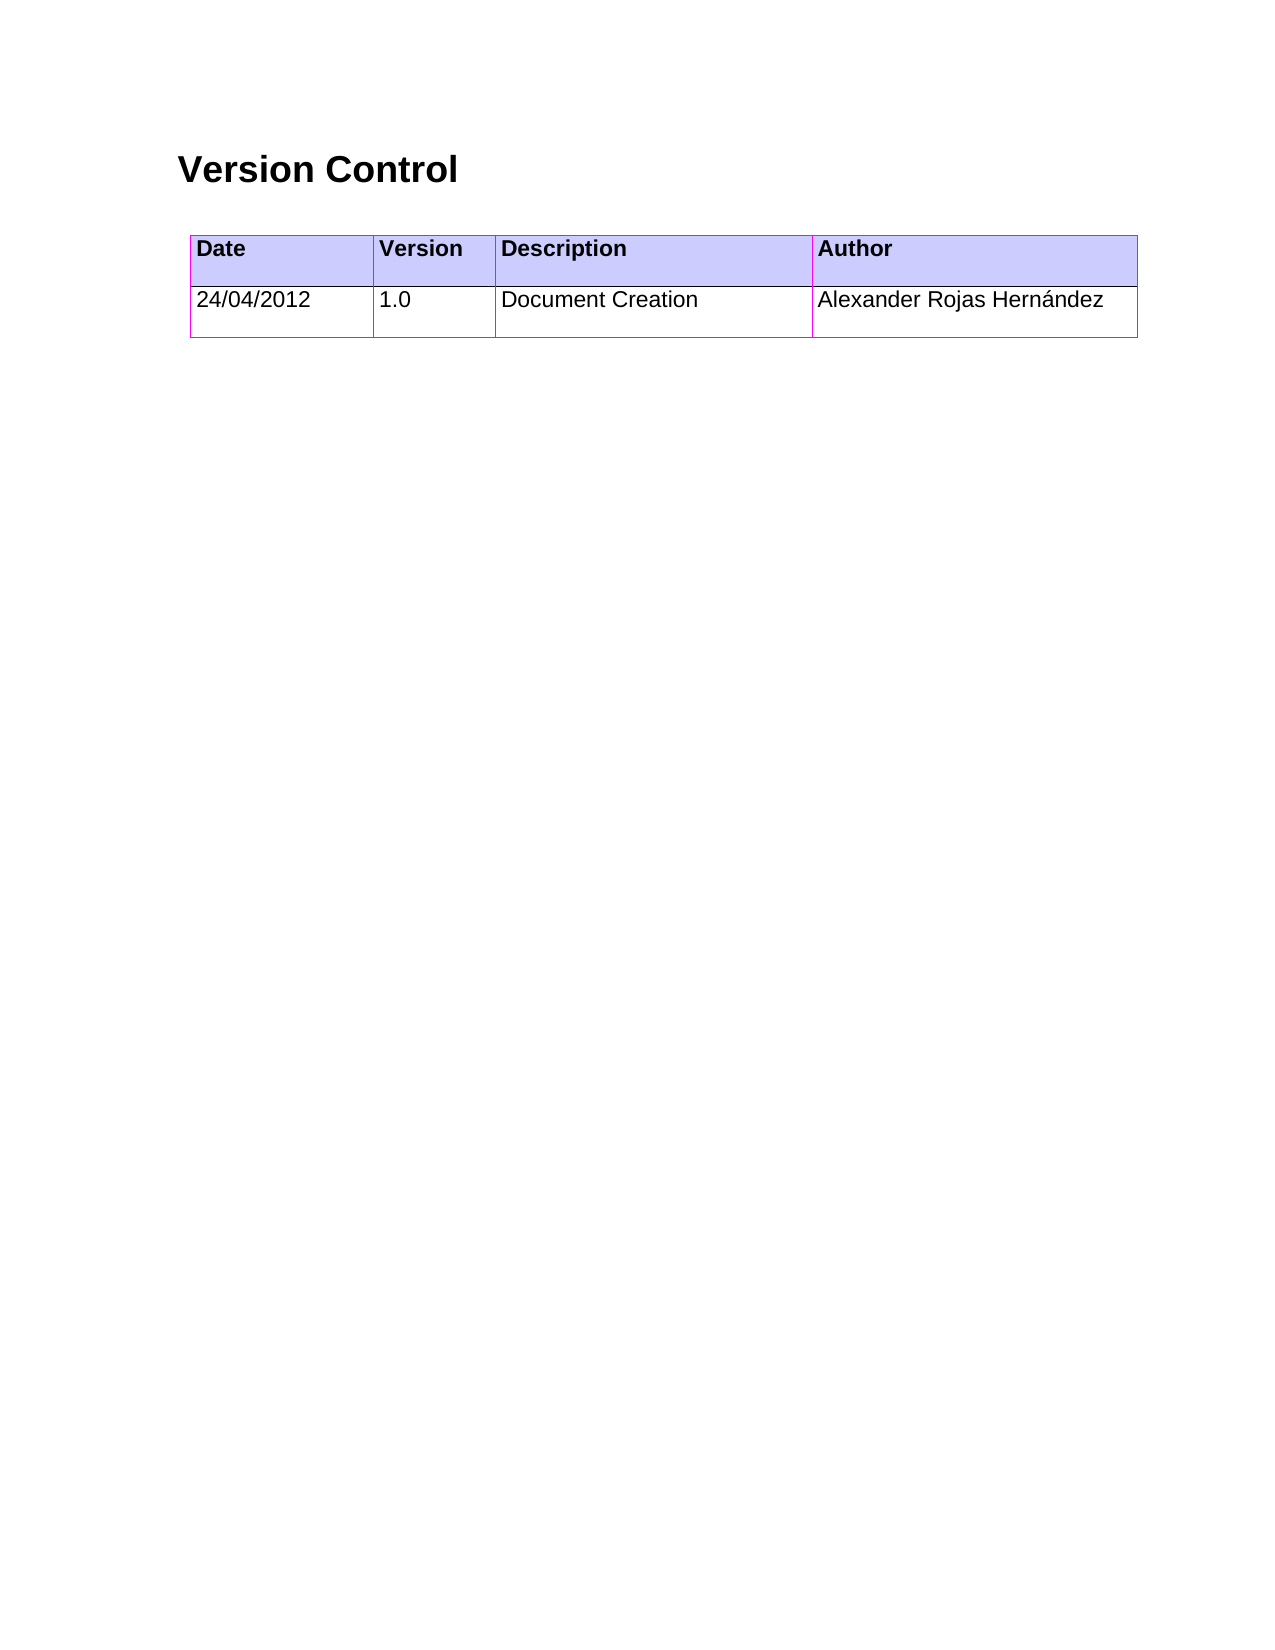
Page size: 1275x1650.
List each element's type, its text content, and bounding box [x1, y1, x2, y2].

table_header Date [191, 236, 373, 286]
table_header Author [813, 236, 1137, 286]
table_header Description [496, 236, 812, 286]
table_header Version [374, 236, 495, 286]
table_cell 1.0 [374, 287, 495, 337]
table_cell 24/04/2012 [191, 287, 373, 337]
table_cell Alexander Rojas Hernández [813, 287, 1137, 337]
text Version Control [177, 148, 1098, 191]
table_cell Document Creation [496, 287, 812, 337]
